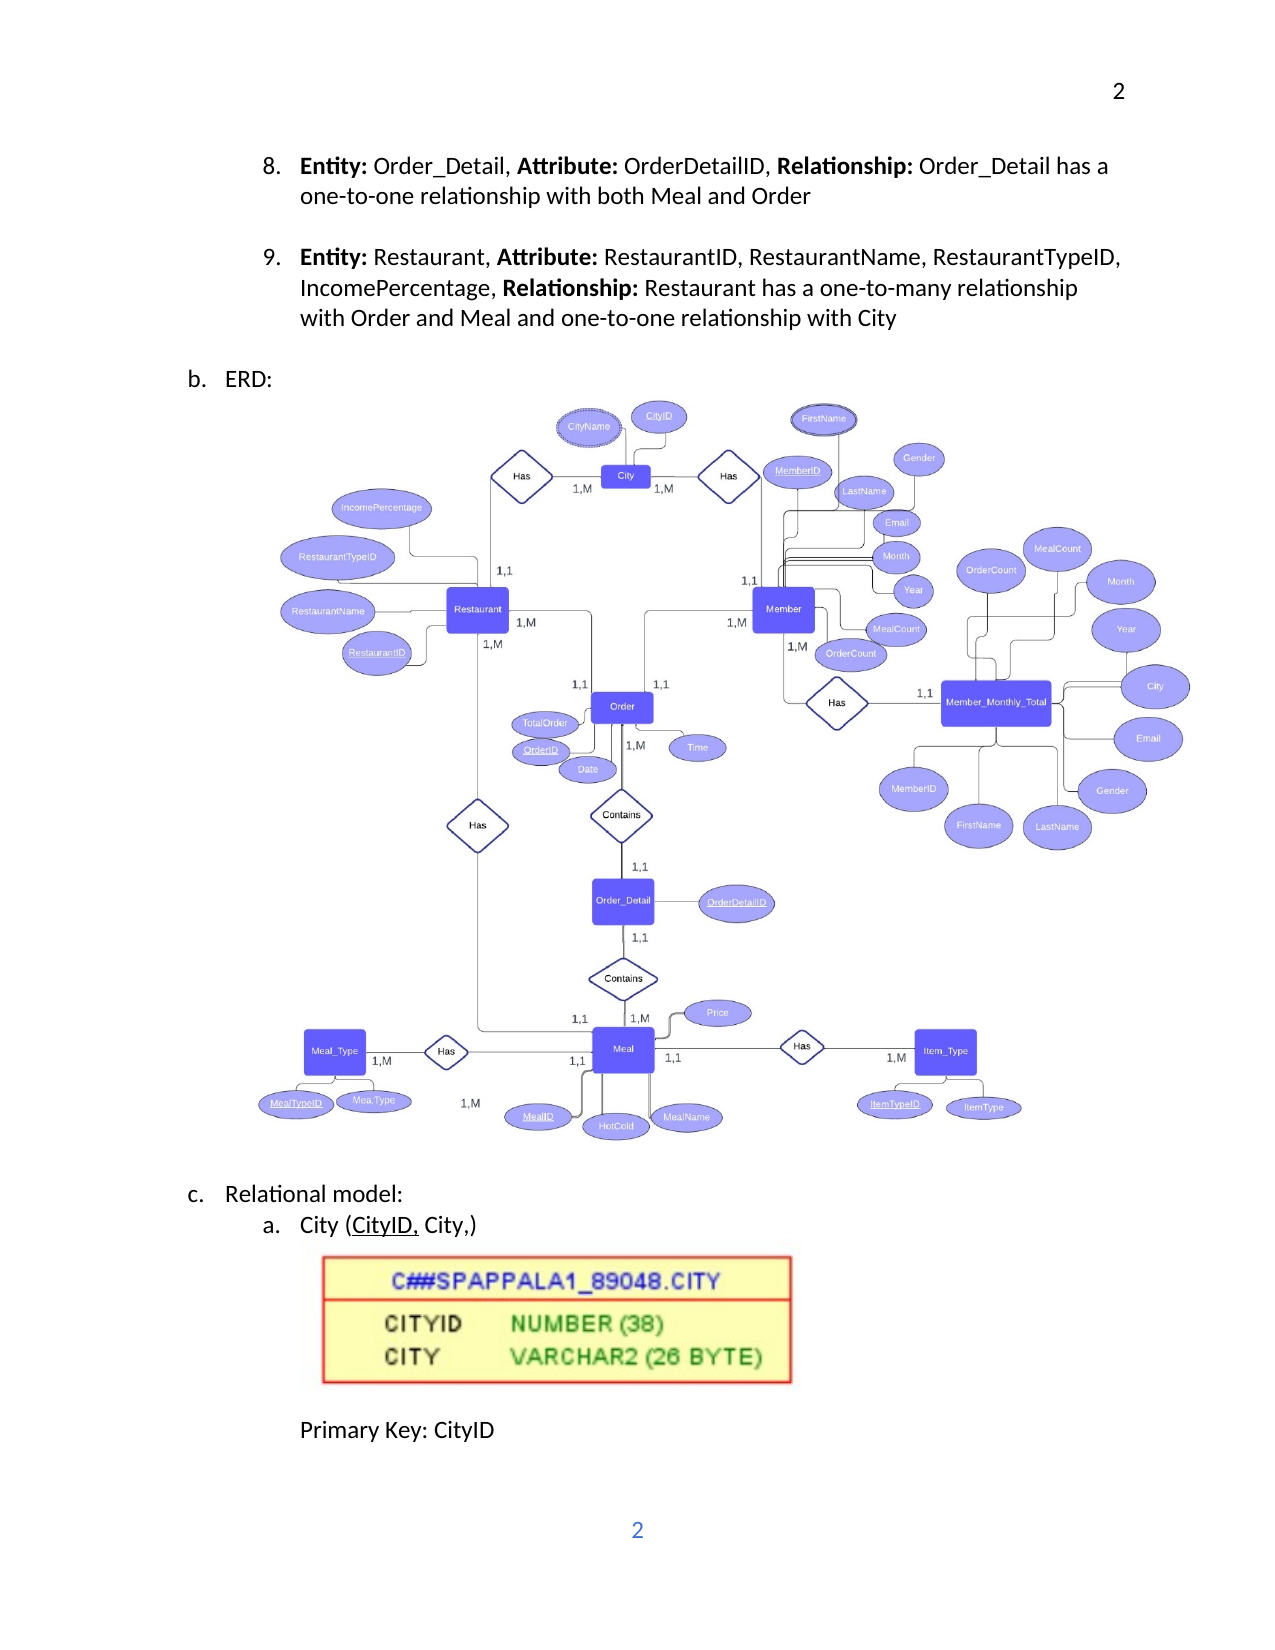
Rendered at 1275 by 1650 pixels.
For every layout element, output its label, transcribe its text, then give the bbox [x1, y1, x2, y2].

list Relational model: [187, 1178, 1125, 1209]
list Entity: Order_Detail, Attribute: OrderDetailID, Relationship: Order_Detail has a one-to-one relationship with both Meal and Order [262, 150, 1125, 242]
picture [225, 394, 1200, 1148]
list ERD: [187, 364, 1125, 394]
picture [300, 1239, 818, 1415]
list Primary Key: CityID [300, 1414, 1125, 1445]
list Entity: Restaurant, Attribute: RestaurantID, RestaurantName, RestaurantTypeID, IncomePercentage, Relationship: Restaurant has a one-to-many relationship with Order and Meal and one-to-one relationship with City [262, 242, 1125, 333]
